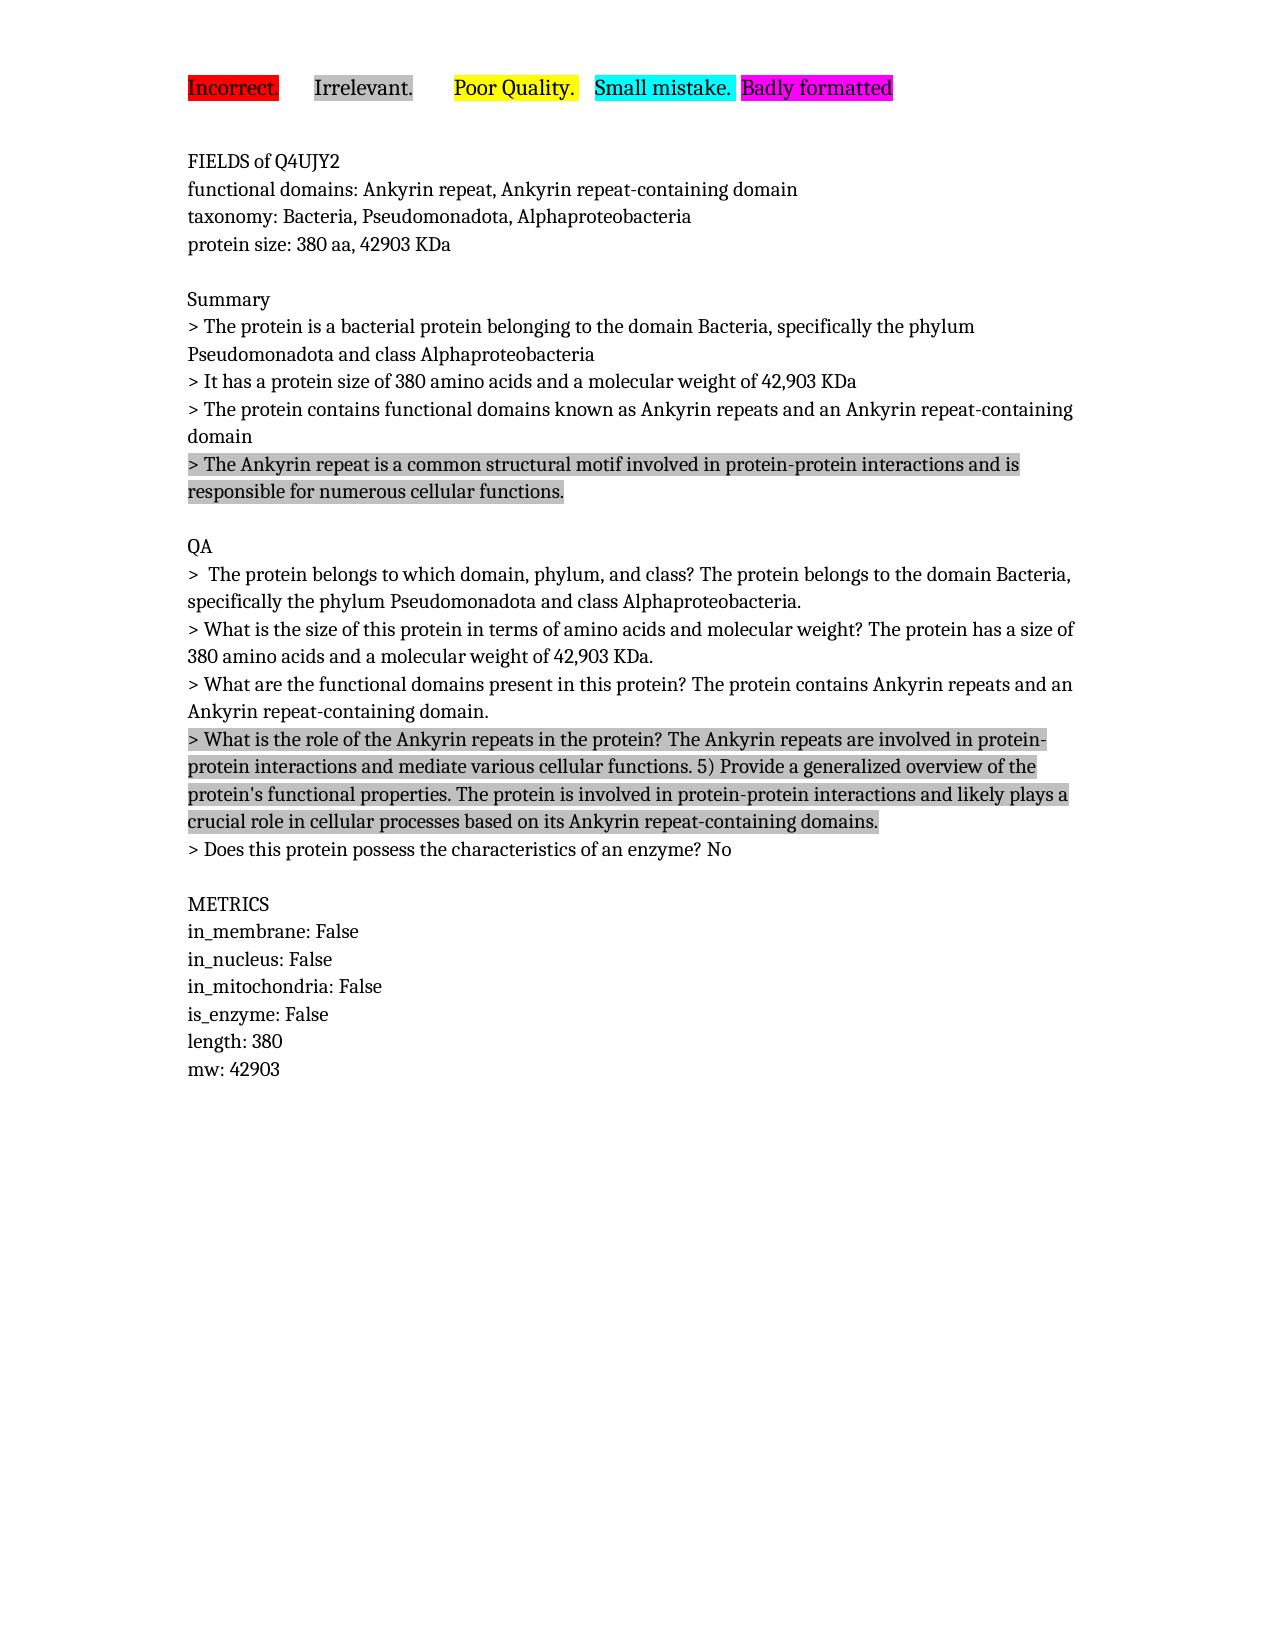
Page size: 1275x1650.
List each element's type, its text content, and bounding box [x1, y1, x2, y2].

text FIELDS of Q4UJY2 functional domains: Ankyrin repeat, Ankyrin repeat-containing domain taxonomy: Bacteria, Pseudomonadota, Alphaproteobacteria protein size: 380 aa, 42903 KDa Summary > The protein is a bacterial protein belonging to the domain Bacteria, specifically the phylum Pseudomonadota and class Alphaproteobacteria > It has a protein size of 380 amino acids and a molecular weight of 42,903 KDa > The protein contains functional domains known as Ankyrin repeats and an Ankyrin repeat-containing domain > The Ankyrin repeat is a common structural motif involved in protein-protein interactions and is responsible for numerous cellular functions. QA > The protein belongs to which domain, phylum, and class? The protein belongs to the domain Bacteria, specifically the phylum Pseudomonadota and class Alphaproteobacteria. > What is the size of this protein in terms of amino acids and molecular weight? The protein has a size of 380 amino acids and a molecular weight of 42,903 KDa. > What are the functional domains present in this protein? The protein contains Ankyrin repeats and an Ankyrin repeat-containing domain. > What is the role of the Ankyrin repeats in the protein? The Ankyrin repeats are involved in protein-protein interactions and mediate various cellular functions. 5) Provide a generalized overview of the protein's functional properties. The protein is involved in protein-protein interactions and likely plays a crucial role in cellular processes based on its Ankyrin repeat-containing domains. > Does this protein possess the characteristics of an enzyme? No METRICS in_membrane: False in_nucleus: False in_mitochondria: False is_enzyme: False length: 380 mw: 42903 [187, 150, 1087, 1139]
